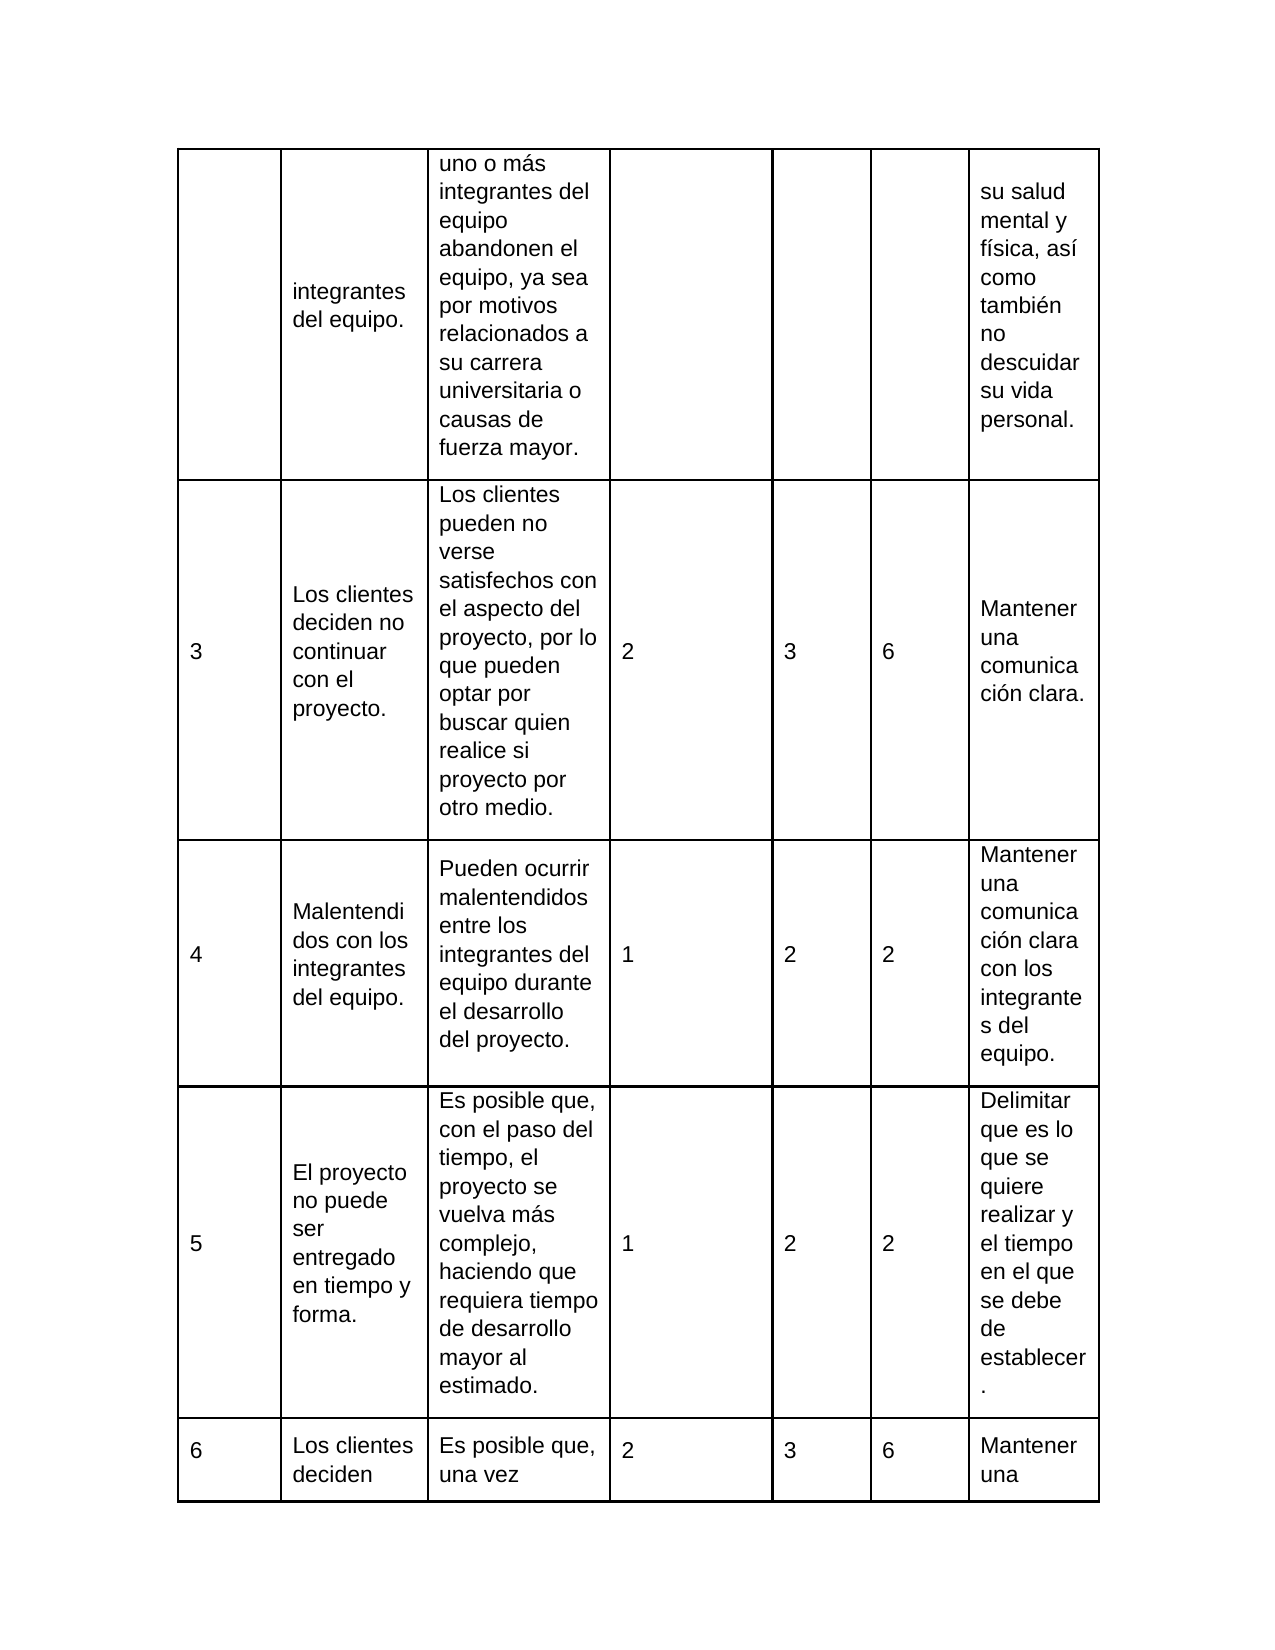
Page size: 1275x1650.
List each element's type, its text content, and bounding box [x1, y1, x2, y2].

table_cell Mantener una comunicación clara. [970, 481, 1098, 839]
table_cell Es posible que, con el paso del tiempo, el proyecto se vuelva más complejo, haciendo que requiera tiempo de desarrollo mayor al estimado. [429, 1088, 609, 1417]
table_cell 5 [179, 1088, 280, 1417]
table_cell 2 [611, 481, 771, 839]
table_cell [970, 150, 1098, 479]
table_cell 6 [179, 1419, 280, 1500]
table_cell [429, 1419, 609, 1500]
table_cell Mantener una comunicación clara con los integrantes del equipo. [970, 841, 1098, 1085]
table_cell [282, 150, 427, 479]
table_cell 6 [872, 1419, 968, 1500]
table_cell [970, 1419, 1098, 1500]
table_cell 3 [774, 481, 870, 839]
table_cell 3 [774, 150, 870, 479]
table_cell 1 [611, 1088, 771, 1417]
table_cell 3 [179, 481, 280, 839]
table_cell 2 [872, 1088, 968, 1417]
table_cell 2 [179, 150, 280, 479]
table_cell El proyecto no puede ser entregado en tiempo y forma. [282, 1088, 427, 1417]
table_cell 6 [872, 481, 968, 839]
table_cell Delimitar que es lo que se quiere realizar y el tiempo en el que se debe de establecer. [970, 1088, 1098, 1417]
table_cell 2 [611, 1419, 771, 1500]
table_cell 3 [774, 1419, 870, 1500]
table_cell Pueden ocurrir malentendidos entre los integrantes del equipo durante el desarrollo del proyecto. [429, 841, 609, 1085]
table_cell 2 [774, 841, 870, 1085]
table_cell Los clientes deciden no continuar con el proyecto. [282, 481, 427, 839]
table_cell 1 [611, 841, 771, 1085]
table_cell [282, 1419, 427, 1500]
table_cell 2 [774, 1088, 870, 1417]
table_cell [429, 150, 609, 479]
table_cell 4 [179, 841, 280, 1085]
table_cell 2 [611, 150, 771, 479]
table_cell Malentendidos con los integrantes del equipo. [282, 841, 427, 1085]
table_cell Los clientes pueden no verse satisfechos con el aspecto del proyecto, por lo que pueden optar por buscar quien realice si proyecto por otro medio. [429, 481, 609, 839]
table_cell 2 [872, 841, 968, 1085]
table_cell 6 [872, 150, 968, 479]
